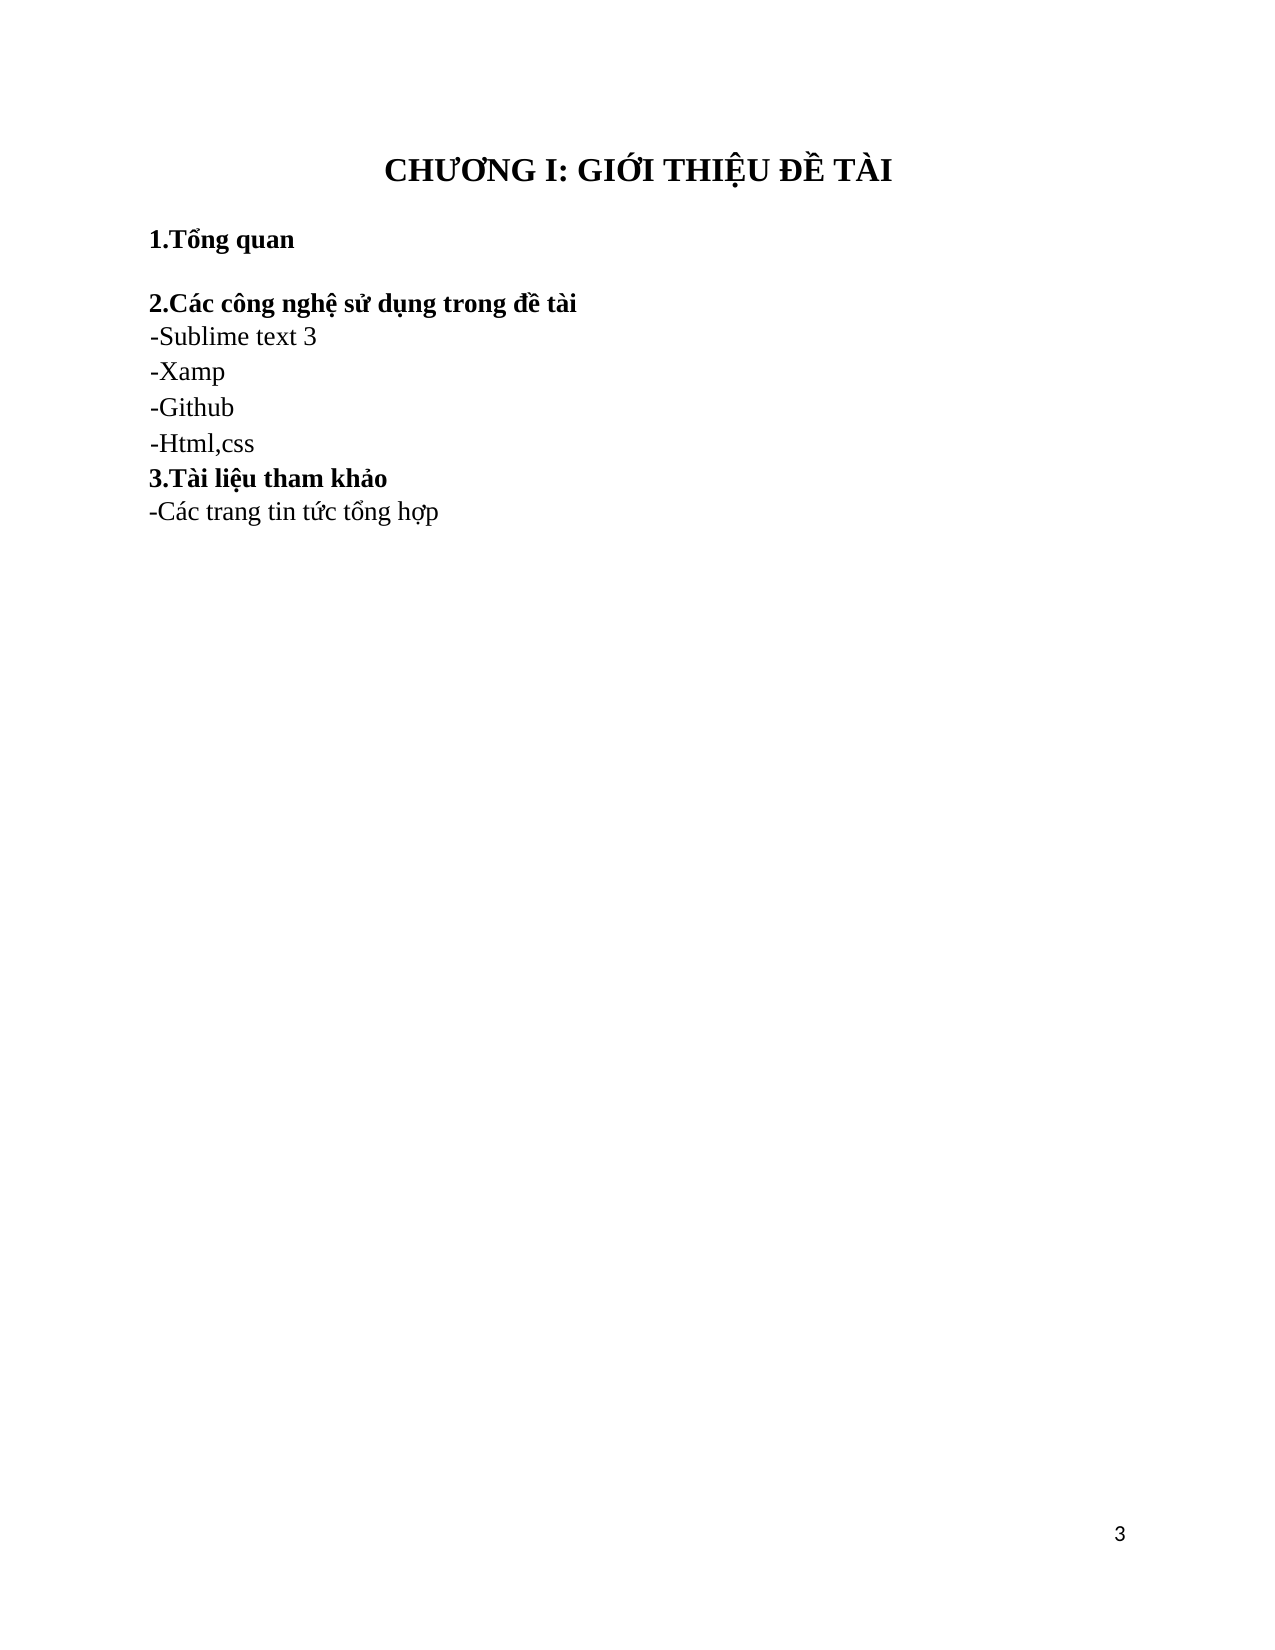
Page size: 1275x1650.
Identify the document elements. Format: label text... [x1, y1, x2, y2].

text -Github [150, 391, 1125, 422]
text -Sublime text 3 [150, 320, 1125, 351]
subtitle 3.Tài liệu tham khảo [148, 463, 1127, 494]
subtitle 1.Tổng quan [148, 223, 1127, 254]
subtitle -Các trang tin tức tổng hợp [148, 495, 1127, 526]
text -Html,css [150, 427, 1125, 458]
subtitle CHƯƠNG I: GIỚI THIỆU ĐỀ TÀI [150, 150, 1127, 188]
subtitle 2.Các công nghệ sử dụng trong đề tài [148, 288, 1127, 319]
text -Xamp [150, 355, 1125, 387]
